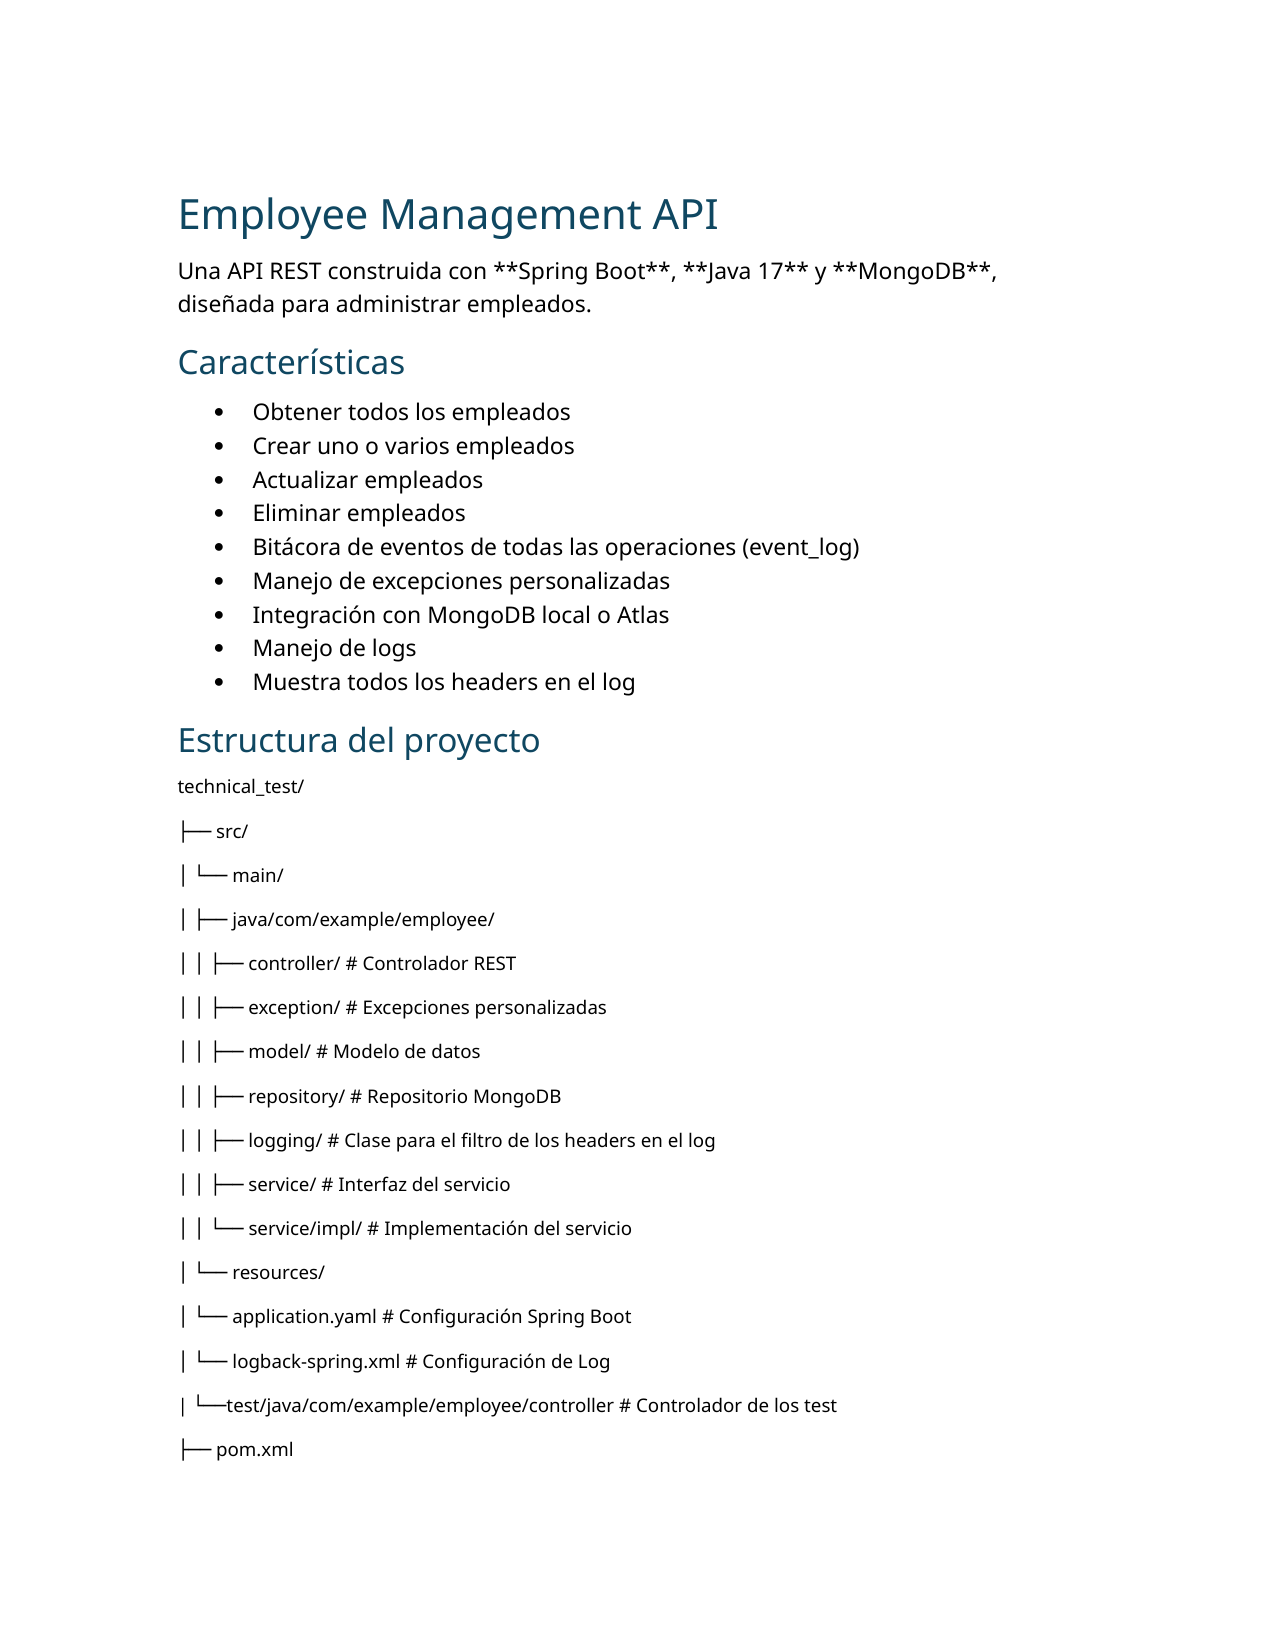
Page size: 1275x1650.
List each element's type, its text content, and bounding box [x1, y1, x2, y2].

text │ │ ├── logging/ # Clase para el filtro de los headers en el log [177, 1127, 1098, 1153]
subtitle Employee Management API [177, 185, 1098, 242]
text │ ├── java/com/example/employee/ [177, 906, 1098, 932]
text │ │ └── service/impl/ # Implementación del servicio [177, 1216, 1098, 1241]
list Manejo de logs [215, 632, 1098, 664]
text technical_test/ [177, 774, 1098, 799]
list Bitácora de eventos de todas las operaciones (event_log) [215, 531, 1098, 562]
text Una API REST construida con **Spring Boot**, **Java 17** y **MongoDB**, diseñada para administrar empleados. [177, 255, 1098, 320]
text ├── src/ [177, 818, 1098, 843]
subtitle Características [177, 339, 1098, 384]
list Actualizar empleados [215, 464, 1098, 495]
text | └──test/java/com/example/employee/controller # Controlador de los test [177, 1392, 1098, 1418]
text │ │ ├── model/ # Modelo de datos [177, 1039, 1098, 1064]
text │ └── logback-spring.xml # Configuración de Log [177, 1348, 1098, 1373]
list Manejo de excepciones personalizadas [215, 565, 1098, 596]
list Eliminar empleados [215, 497, 1098, 529]
text │ │ ├── exception/ # Excepciones personalizadas [177, 995, 1098, 1020]
list Muestra todos los headers en el log [215, 666, 1098, 697]
text │ └── application.yaml # Configuración Spring Boot [177, 1304, 1098, 1329]
list Integración con MongoDB local o Atlas [215, 599, 1098, 630]
subtitle Estructura del proyecto [177, 717, 1098, 762]
text │ │ ├── repository/ # Repositorio MongoDB [177, 1083, 1098, 1108]
text │ └── main/ [177, 862, 1098, 888]
text │ │ ├── service/ # Interfaz del servicio [177, 1171, 1098, 1197]
text ├── pom.xml [177, 1436, 1098, 1462]
list Obtener todos los empleados [215, 396, 1098, 427]
text │ └── resources/ [177, 1260, 1098, 1285]
text │ │ ├── controller/ # Controlador REST [177, 951, 1098, 976]
list Crear uno o varios empleados [215, 430, 1098, 461]
